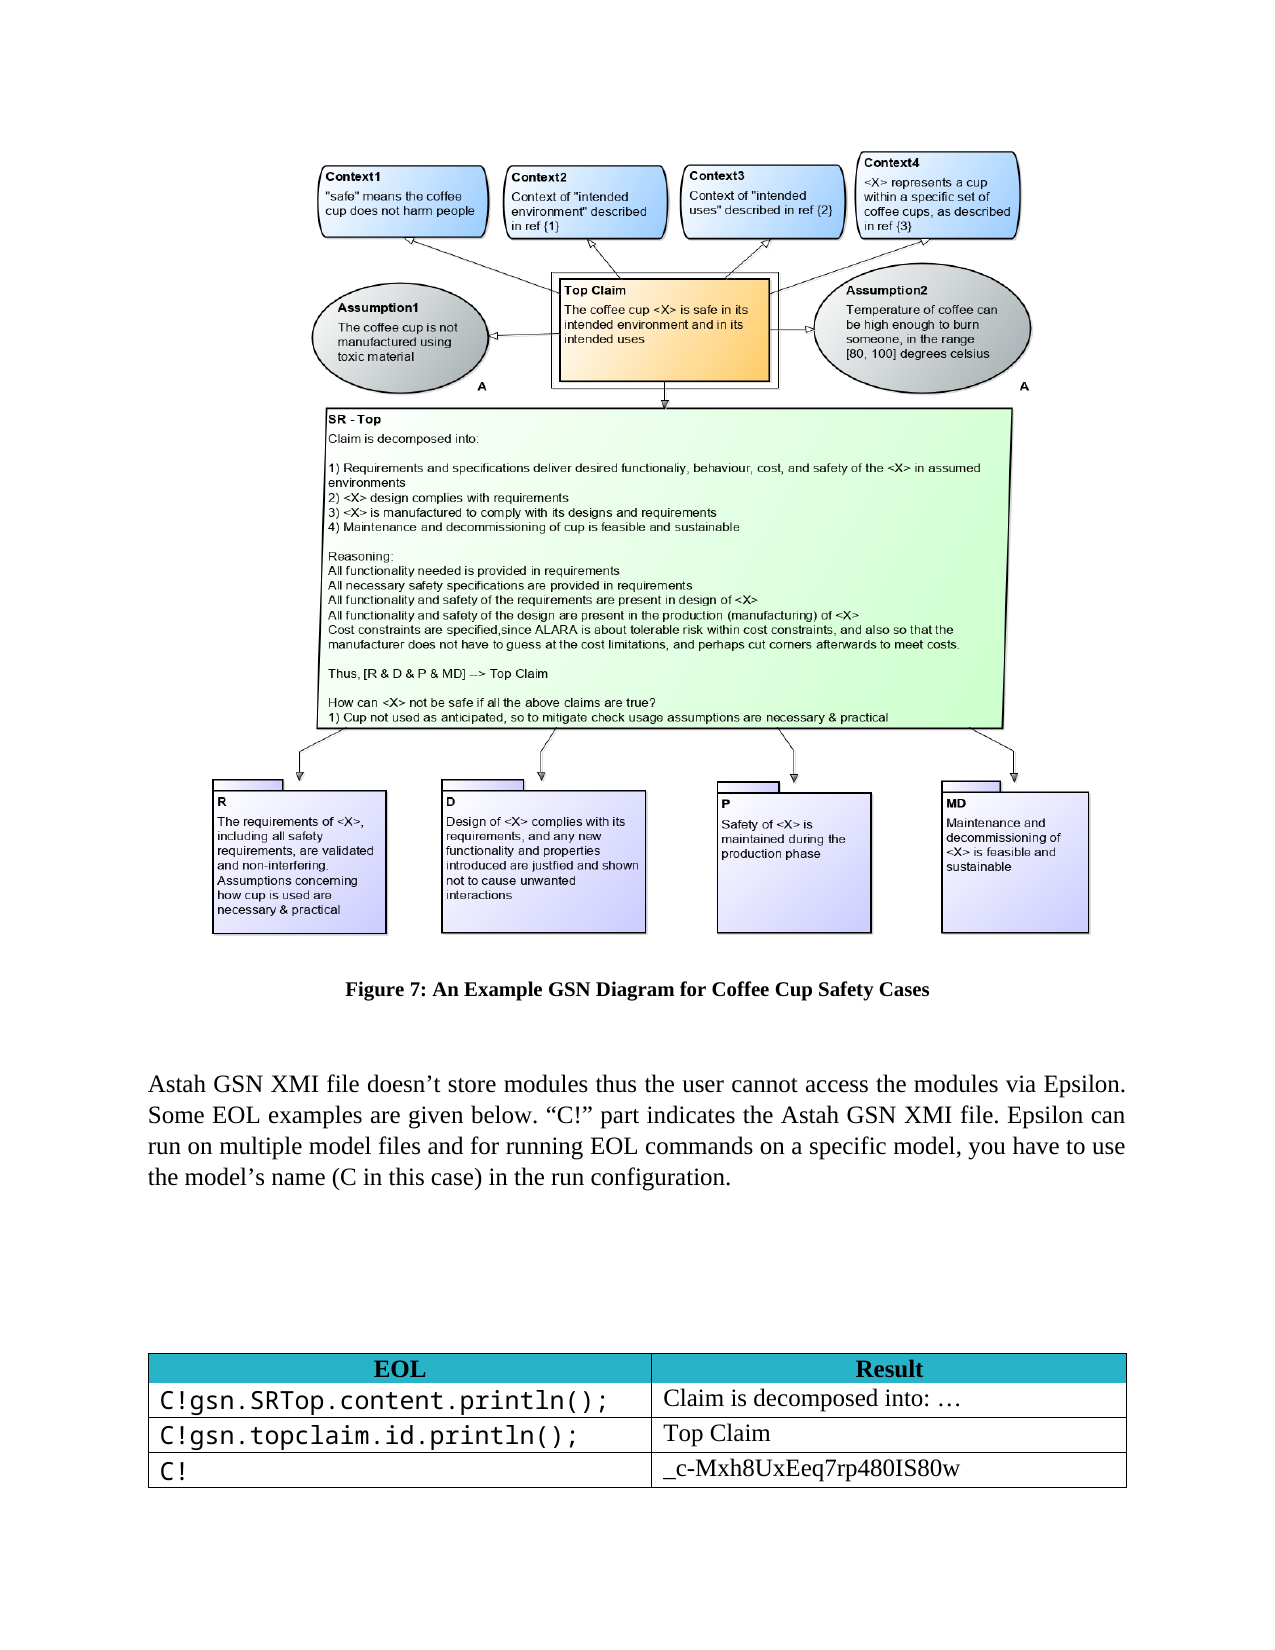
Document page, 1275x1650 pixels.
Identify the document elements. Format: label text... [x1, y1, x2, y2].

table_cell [652, 1453, 1126, 1487]
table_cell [149, 1453, 651, 1487]
picture [153, 147, 1122, 958]
table_cell Claim is decomposed into: … [652, 1383, 1126, 1417]
text Astah GSN XMI file doesn’t store modules thus the user cannot access the modules via Epsilon. Some EOL examples are given below. “C!” part indicates the Astah GSN XMI file. Epsilon can run on multiple model files and for running EOL commands on a specific model, you have to use the model’s name (C in this case) in the run configuration. [148, 1069, 1127, 1191]
table_header EOL [149, 1354, 651, 1383]
table_header Result [652, 1354, 1126, 1383]
table_cell C!gsn.topclaim.id.println(); [149, 1418, 651, 1452]
table_cell Top Claim [652, 1418, 1126, 1452]
table_cell C!gsn.SRTop.content.println(); [149, 1383, 651, 1417]
